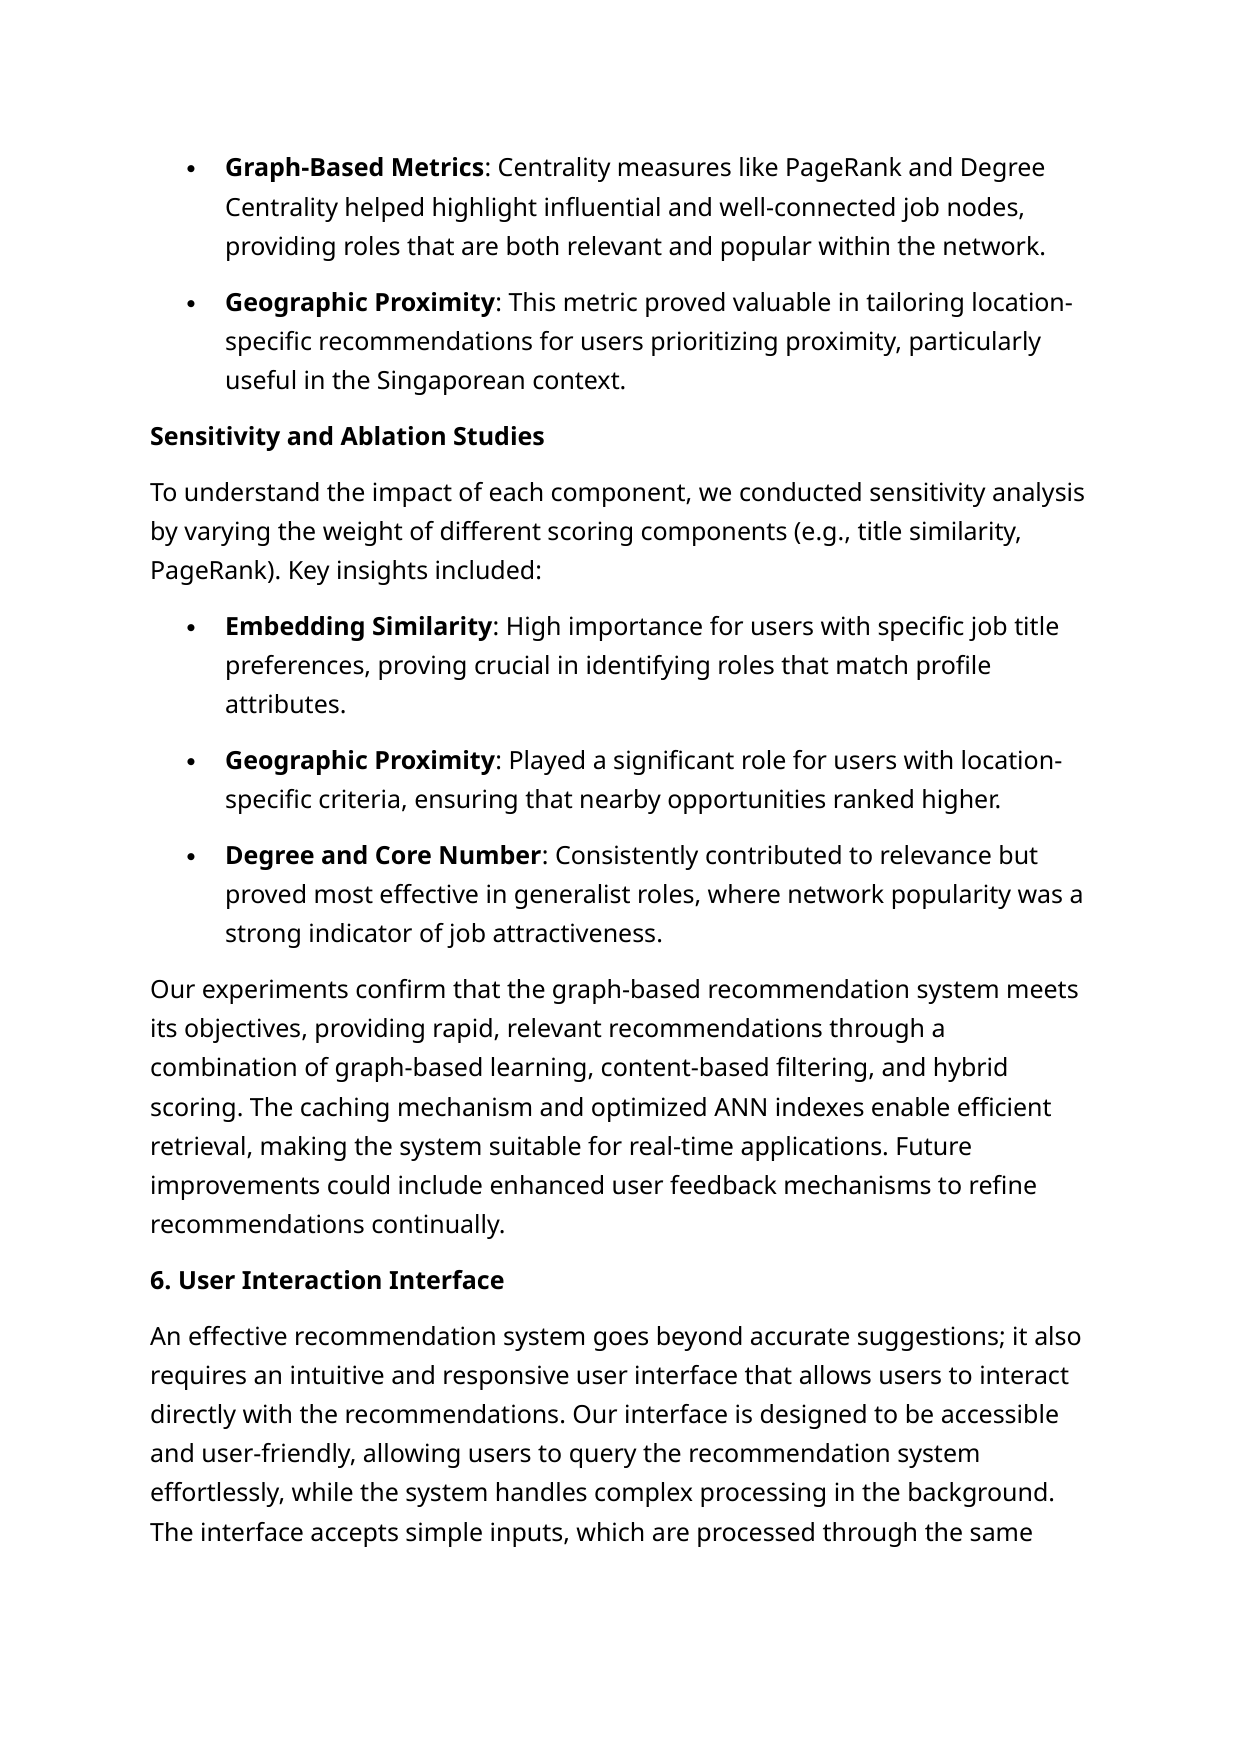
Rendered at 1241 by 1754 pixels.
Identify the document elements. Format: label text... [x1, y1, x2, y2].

text Sensitivity and Ablation Studies [150, 418, 1090, 452]
list Degree and Core Number: Consistently contributed to relevance but proved most effective in generalist roles, where network popularity was a strong indicator of job attractiveness. [187, 837, 1090, 950]
list Geographic Proximity: Played a significant role for users with location-specific criteria, ensuring that nearby opportunities ranked higher. [187, 742, 1090, 816]
list Geographic Proximity: This metric proved valuable in tailoring location-specific recommendations for users prioritizing proximity, particularly useful in the Singaporean context. [187, 284, 1090, 397]
text To understand the impact of each component, we conducted sensitivity analysis by varying the weight of different scoring components (e.g., title similarity, PageRank). Key insights included: [150, 474, 1090, 587]
list Graph-Based Metrics: Centrality measures like PageRank and Degree Centrality helped highlight influential and well-connected job nodes, providing roles that are both relevant and popular within the network. [187, 150, 1090, 262]
text 6. User Interaction Interface [150, 1262, 1090, 1297]
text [150, 1318, 1090, 1548]
text Our experiments confirm that the graph-based recommendation system meets its objectives, providing rapid, relevant recommendations through a combination of graph-based learning, content-based filtering, and hybrid scoring. The caching mechanism and optimized ANN indexes enable efficient retrieval, making the system suitable for real-time applications. Future improvements could include enhanced user feedback mechanisms to refine recommendations continually. [150, 972, 1090, 1241]
list Embedding Similarity: High importance for users with specific job title preferences, proving crucial in identifying roles that match profile attributes. [187, 608, 1090, 721]
